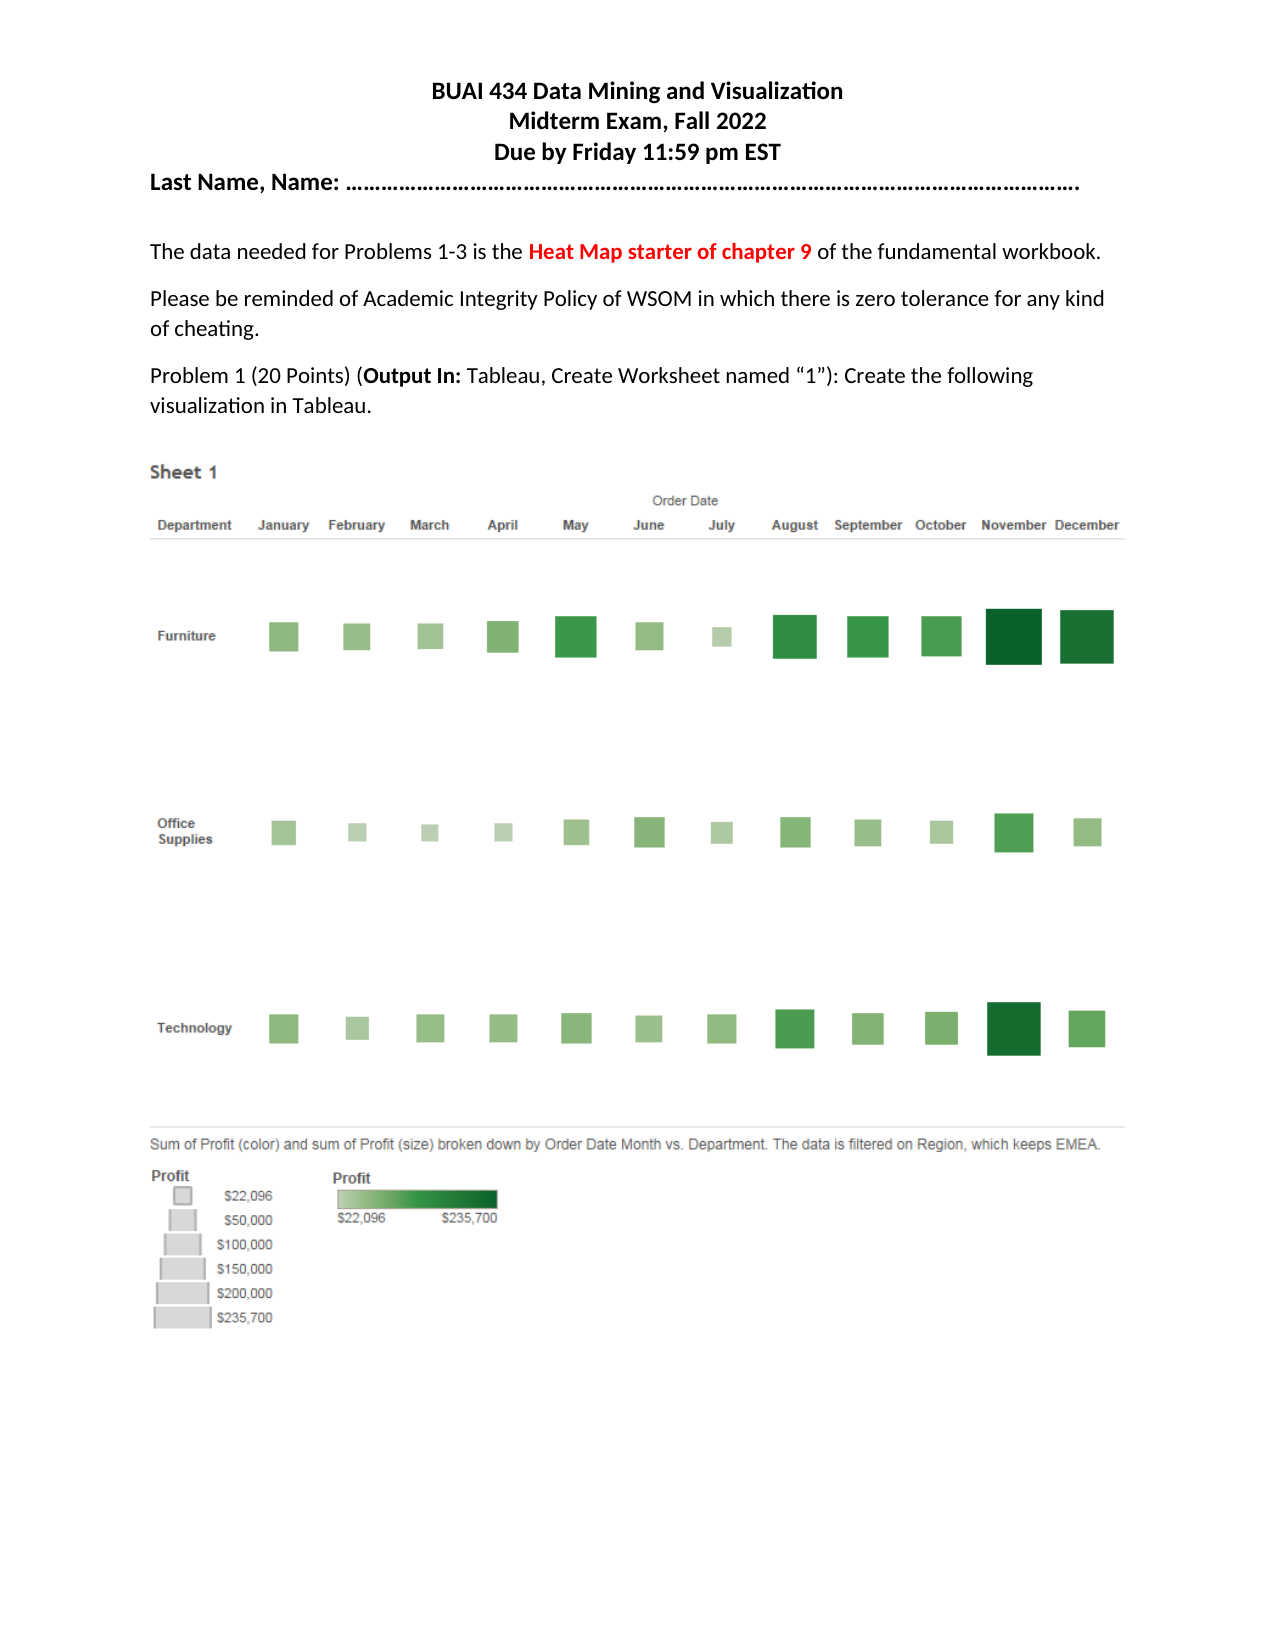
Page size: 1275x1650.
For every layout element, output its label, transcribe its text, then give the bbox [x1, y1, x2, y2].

picture [150, 458, 1125, 1331]
text Problem 1 (20 Points) (Output In: Tableau, Create Worksheet named “1”): Create the following visualization in Tableau. [150, 361, 1125, 419]
text Last Name, Name: ……………………………………………………………………………………………………………. [150, 167, 1125, 197]
text The data needed for Problems 1-3 is the Heat Map starter of chapter 9 of the fundamental workbook. [150, 237, 1125, 265]
text Please be reminded of Academic Integrity Policy of WSOM in which there is zero tolerance for any kind of cheating. [150, 284, 1125, 342]
